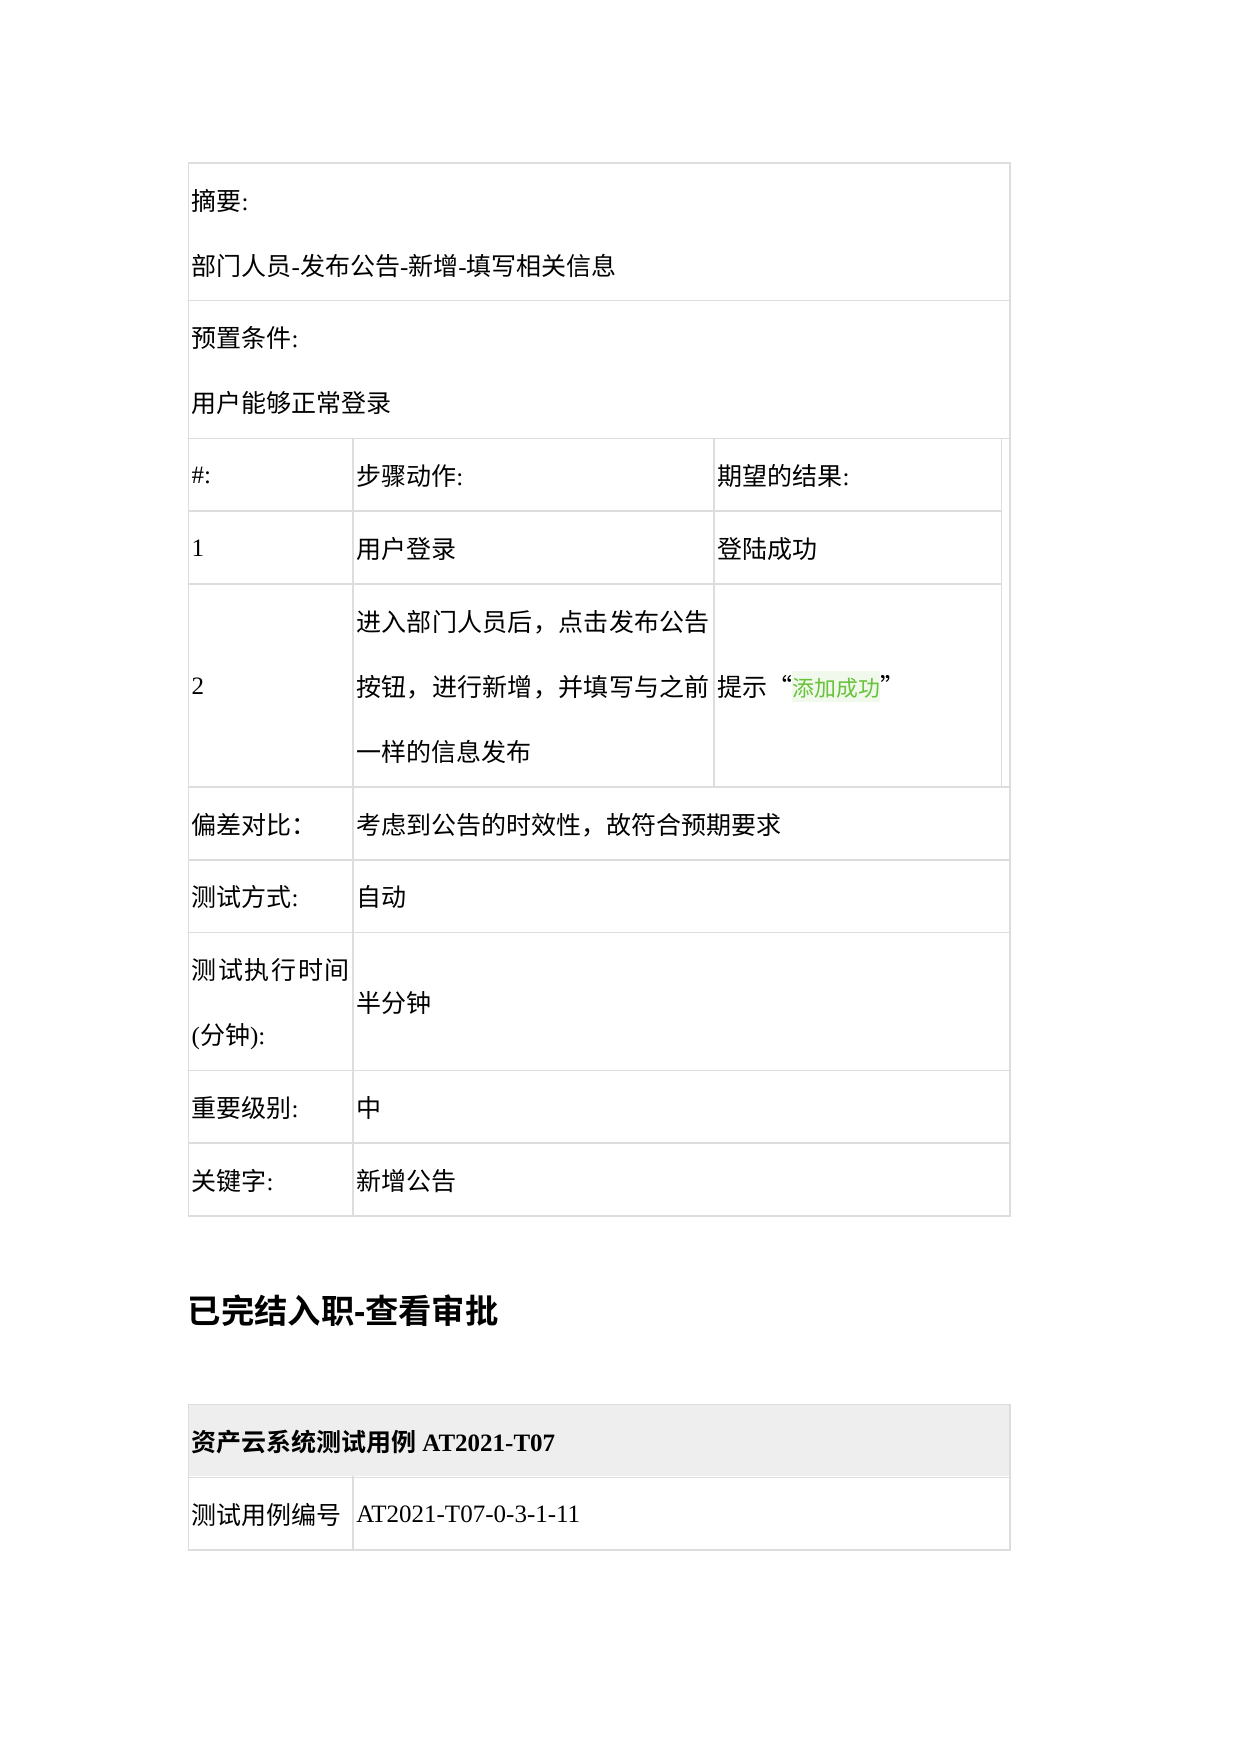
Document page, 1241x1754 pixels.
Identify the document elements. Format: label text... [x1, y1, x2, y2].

table_cell 登陆成功 [715, 512, 1001, 583]
table_cell 2 [189, 585, 352, 786]
table_cell 新增公告 [354, 1144, 1009, 1215]
table_cell AT2021-T07-0-3-1-11 [354, 1478, 1009, 1549]
table_cell 测试方式: [189, 861, 352, 932]
table_cell 自动 [354, 861, 1009, 932]
table_cell 关键字: [189, 1144, 352, 1215]
table_cell 摘要: 部门人员-发布公告-新增-填写相关信息 [189, 164, 1009, 300]
table_cell 测试执行时间 (分钟): [189, 933, 352, 1069]
table_cell 半分钟 [354, 933, 1009, 1069]
table_cell [1002, 439, 1009, 510]
table_cell 期望的结果: [715, 439, 1001, 510]
table_cell 测试用例编号 [189, 1478, 352, 1549]
table_header 资产云系统测试用例 AT2021-T07 [189, 1405, 1009, 1476]
table_cell [1002, 583, 1009, 786]
table_cell 中 [354, 1071, 1009, 1142]
table_cell 1 [189, 512, 352, 583]
table_cell 提示“添加成功” [715, 585, 1001, 786]
table_cell 重要级别: [189, 1071, 352, 1142]
table_cell 预置条件: 用户能够正常登录 [189, 301, 1009, 438]
table_cell 用户登录 [354, 512, 713, 583]
table_cell [1002, 510, 1009, 583]
subtitle 已完结入职-查看审批 [187, 1276, 1053, 1341]
table_cell 进入部门人员后，点击发布公告按钮，进行新增，并填写与之前一样的信息发布 [354, 585, 713, 786]
table_cell 偏差对比： [189, 788, 352, 859]
table_cell 考虑到公告的时效性，故符合预期要求 [354, 788, 1009, 859]
table_cell #: [189, 439, 352, 510]
table_cell 步骤动作: [354, 439, 713, 510]
